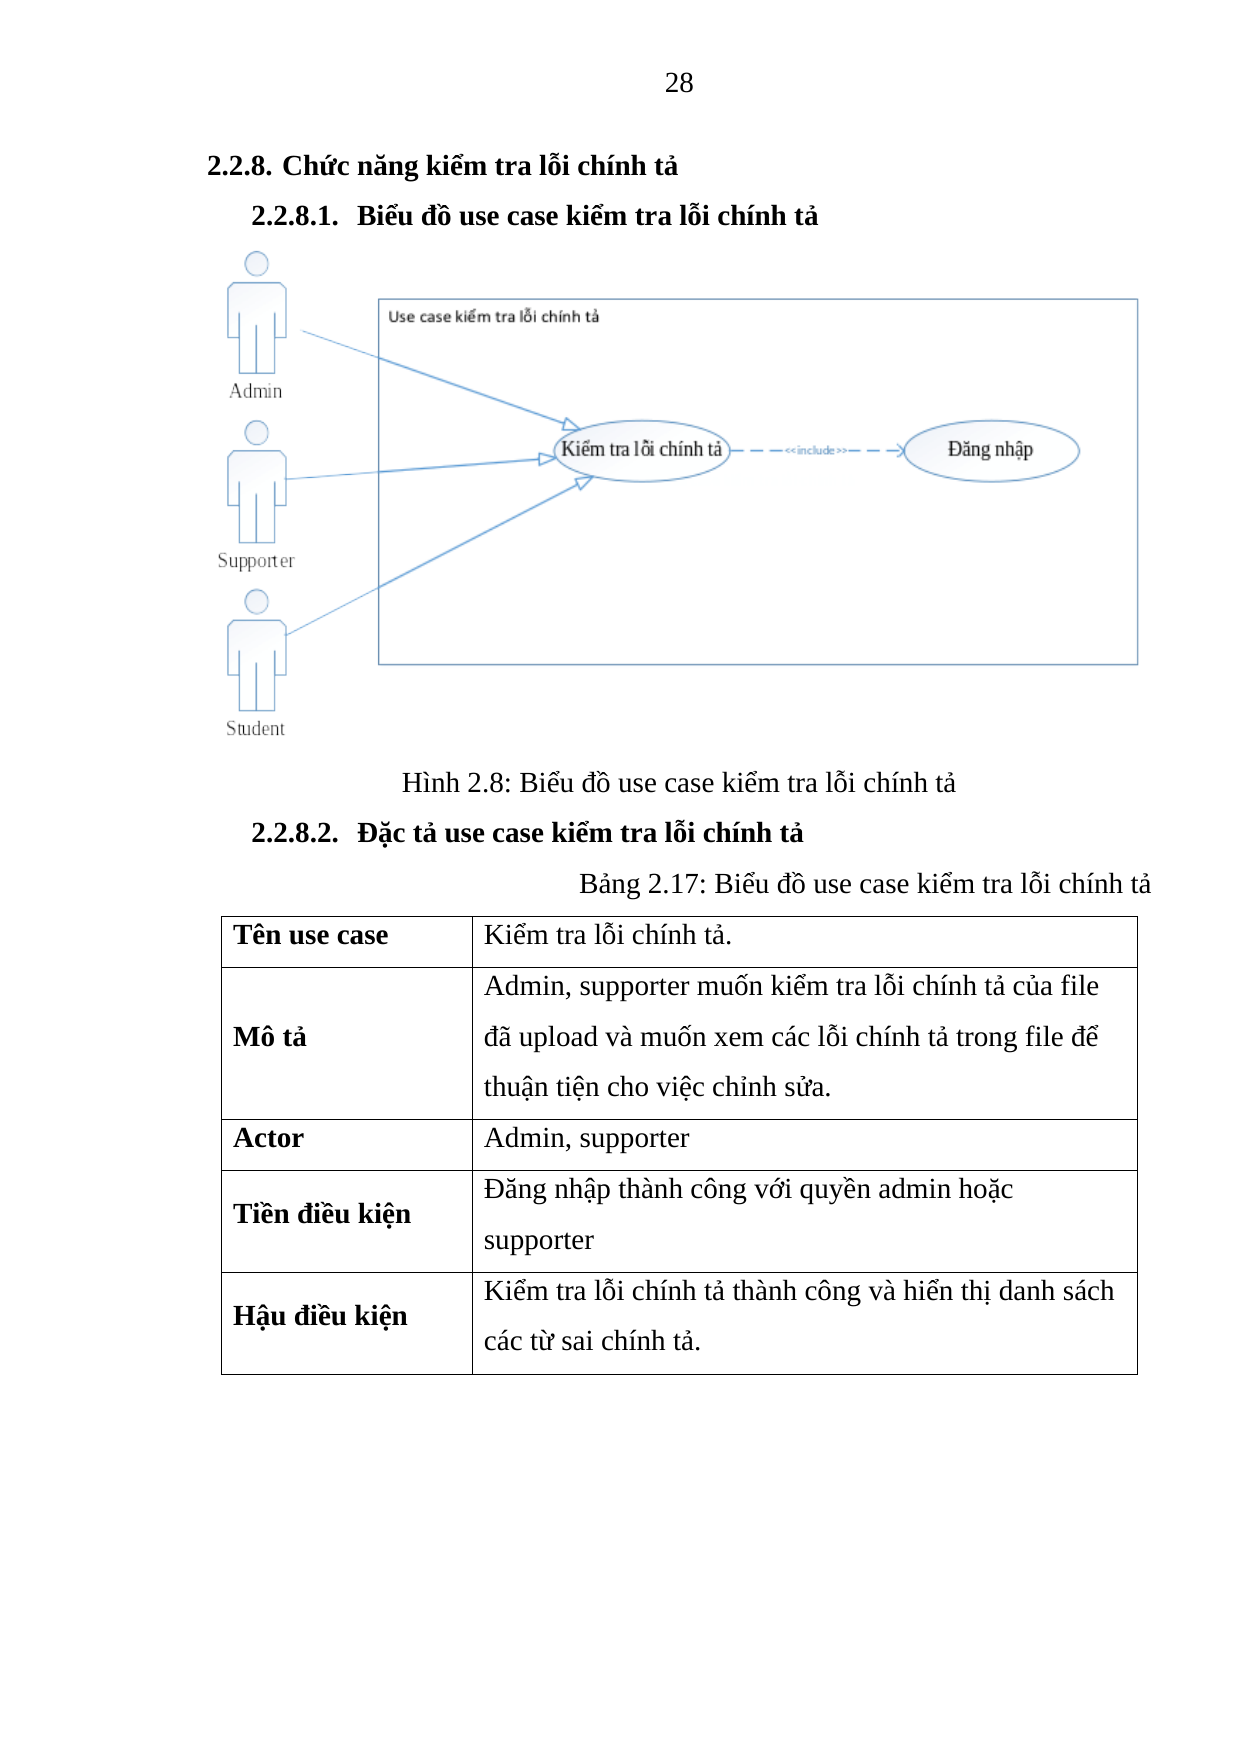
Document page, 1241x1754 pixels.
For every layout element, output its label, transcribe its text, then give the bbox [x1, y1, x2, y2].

table_cell Đăng nhập thành công với quyền admin hoặc supporter [473, 1171, 1137, 1272]
text Hình 2.8: Biểu đồ use case kiểm tra lỗi chính tả [207, 765, 1152, 799]
table_cell Admin, supporter muốn kiểm tra lỗi chính tả của file đã upload và muốn xem các lỗi chính tả trong file để thuận tiện cho việc chỉnh sửa. [473, 968, 1137, 1119]
text Bảng 2.17: Biểu đồ use case kiểm tra lỗi chính tả [207, 866, 1152, 899]
subtitle Đặc tả use case kiểm tra lỗi chính tả [251, 815, 1152, 849]
subtitle Biểu đồ use case kiểm tra lỗi chính tả [251, 198, 1152, 232]
table_cell Mô tả [222, 968, 472, 1119]
table_header Tên use case [222, 917, 472, 967]
table_cell Actor [222, 1120, 472, 1170]
table_cell Admin, supporter [473, 1120, 1137, 1170]
table_cell Kiểm tra lỗi chính tả thành công và hiển thị danh sách các từ sai chính tả. [473, 1273, 1137, 1373]
table_header Kiểm tra lỗi chính tả. [473, 917, 1137, 967]
table_cell Hậu điều kiện [222, 1273, 472, 1373]
subtitle Chức năng kiểm tra lỗi chính tả [207, 148, 1152, 181]
table_cell Tiền điều kiện [222, 1171, 472, 1272]
